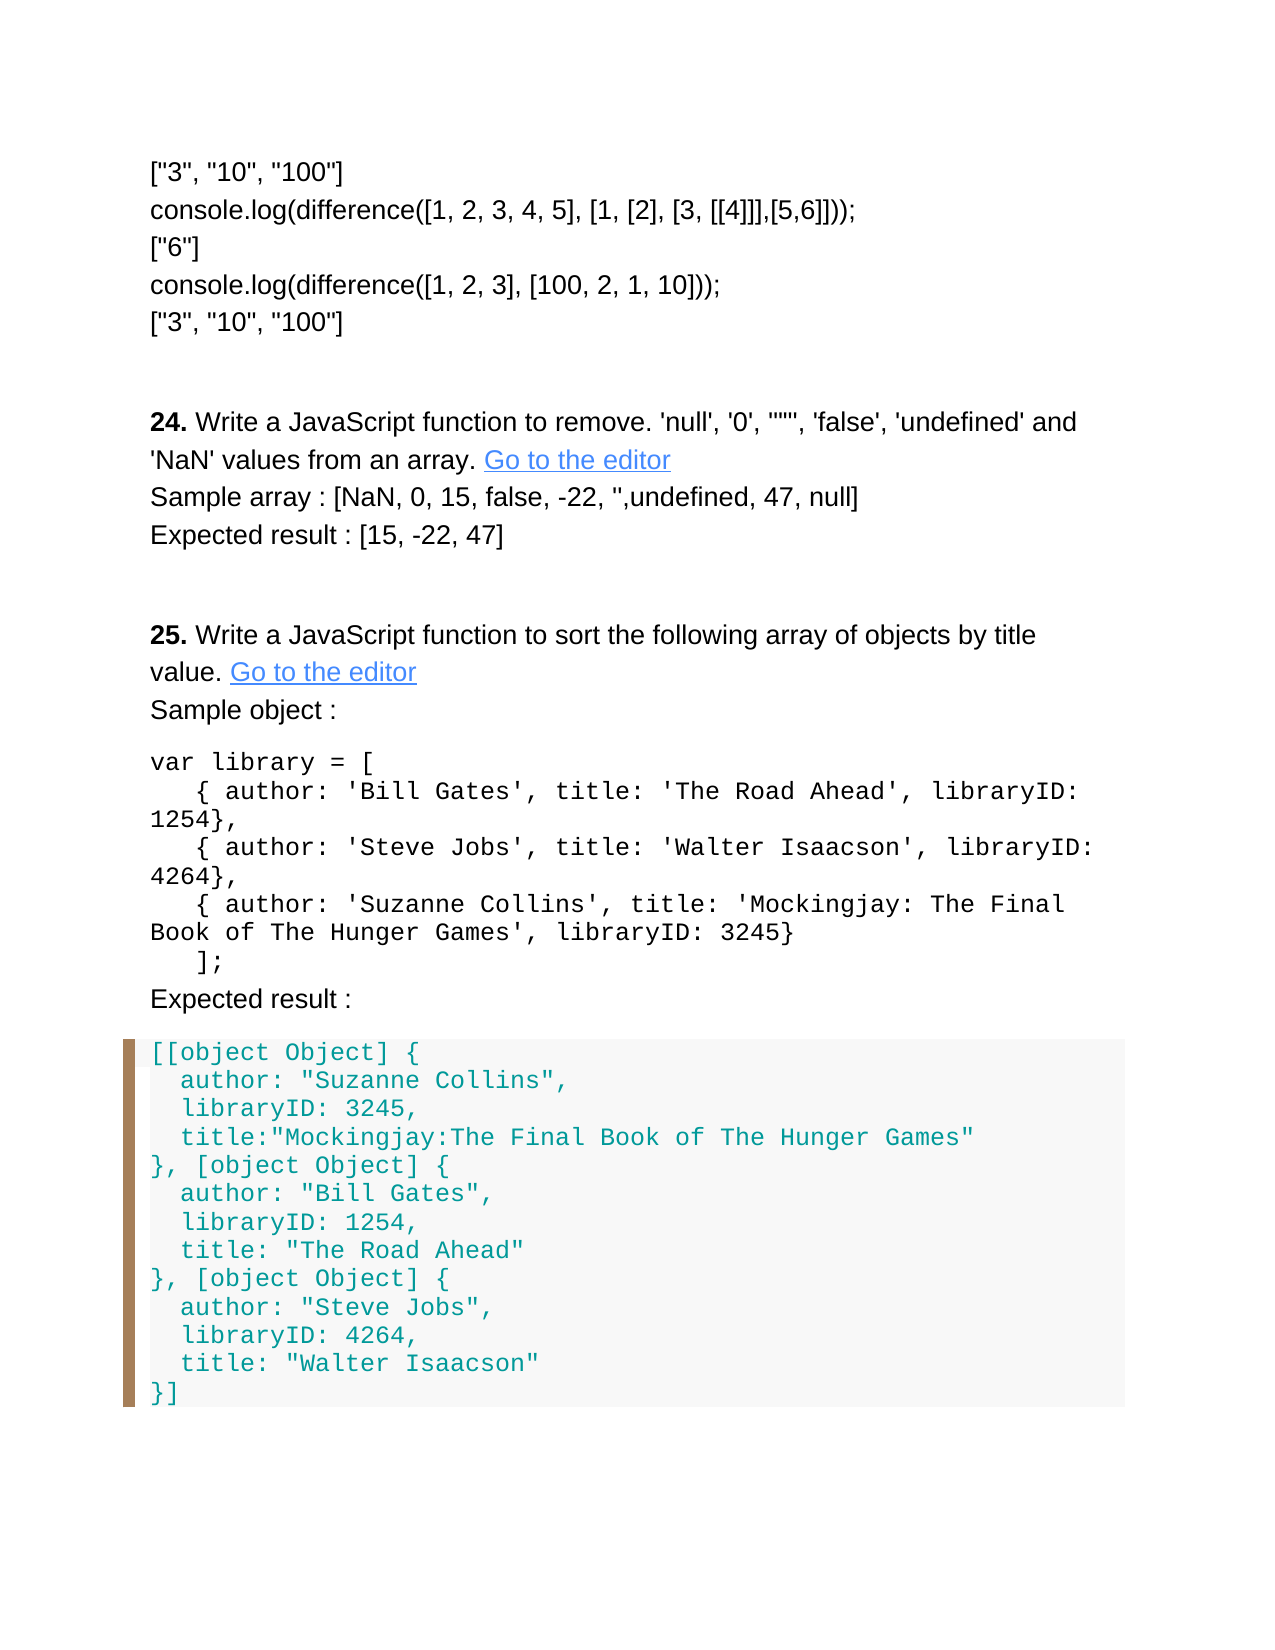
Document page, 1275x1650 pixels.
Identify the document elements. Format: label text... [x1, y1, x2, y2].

text }, [object Object] { [150, 1266, 1125, 1294]
text { author: 'Suzanne Collins', title: 'Mockingjay: The Final Book of The Hunger Games', libraryID: 3245} [150, 892, 1125, 948]
text }] [150, 1379, 1125, 1407]
text [[object Object] { [135, 1039, 1125, 1067]
text Expected result : [150, 977, 1125, 1014]
text 25. Write a JavaScript function to sort the following array of objects by title value. Go to the editor Sample object : [150, 612, 1125, 725]
text author: "Steve Jobs", [150, 1294, 1125, 1322]
text { author: 'Steve Jobs', title: 'Walter Isaacson', libraryID: 4264}, [150, 835, 1125, 892]
text title:"Mockingjay:The Final Book of The Hunger Games" [150, 1124, 1125, 1152]
text ]; [150, 948, 1125, 977]
text libraryID: 3245, [150, 1096, 1125, 1124]
text libraryID: 4264, [150, 1322, 1125, 1351]
text }, [object Object] { [150, 1152, 1125, 1181]
text author: "Suzanne Collins", [150, 1067, 1125, 1096]
text author: "Bill Gates", [150, 1181, 1125, 1209]
text libraryID: 1254, [150, 1209, 1125, 1237]
text 24. Write a JavaScript function to remove. 'null', '0', '""', 'false', 'undefined' and 'NaN' values from an array. Go to the editor Sample array : [NaN, 0, 15, false, -22, '',undefined, 47, null] Expected result : [15, -22, 47] [150, 400, 1125, 587]
text { author: 'Bill Gates', title: 'The Road Ahead', libraryID: 1254}, [150, 778, 1125, 835]
text title: "Walter Isaacson" [150, 1351, 1125, 1379]
text var library = [ [150, 750, 1125, 778]
text title: "The Road Ahead" [150, 1237, 1125, 1266]
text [150, 150, 1125, 375]
